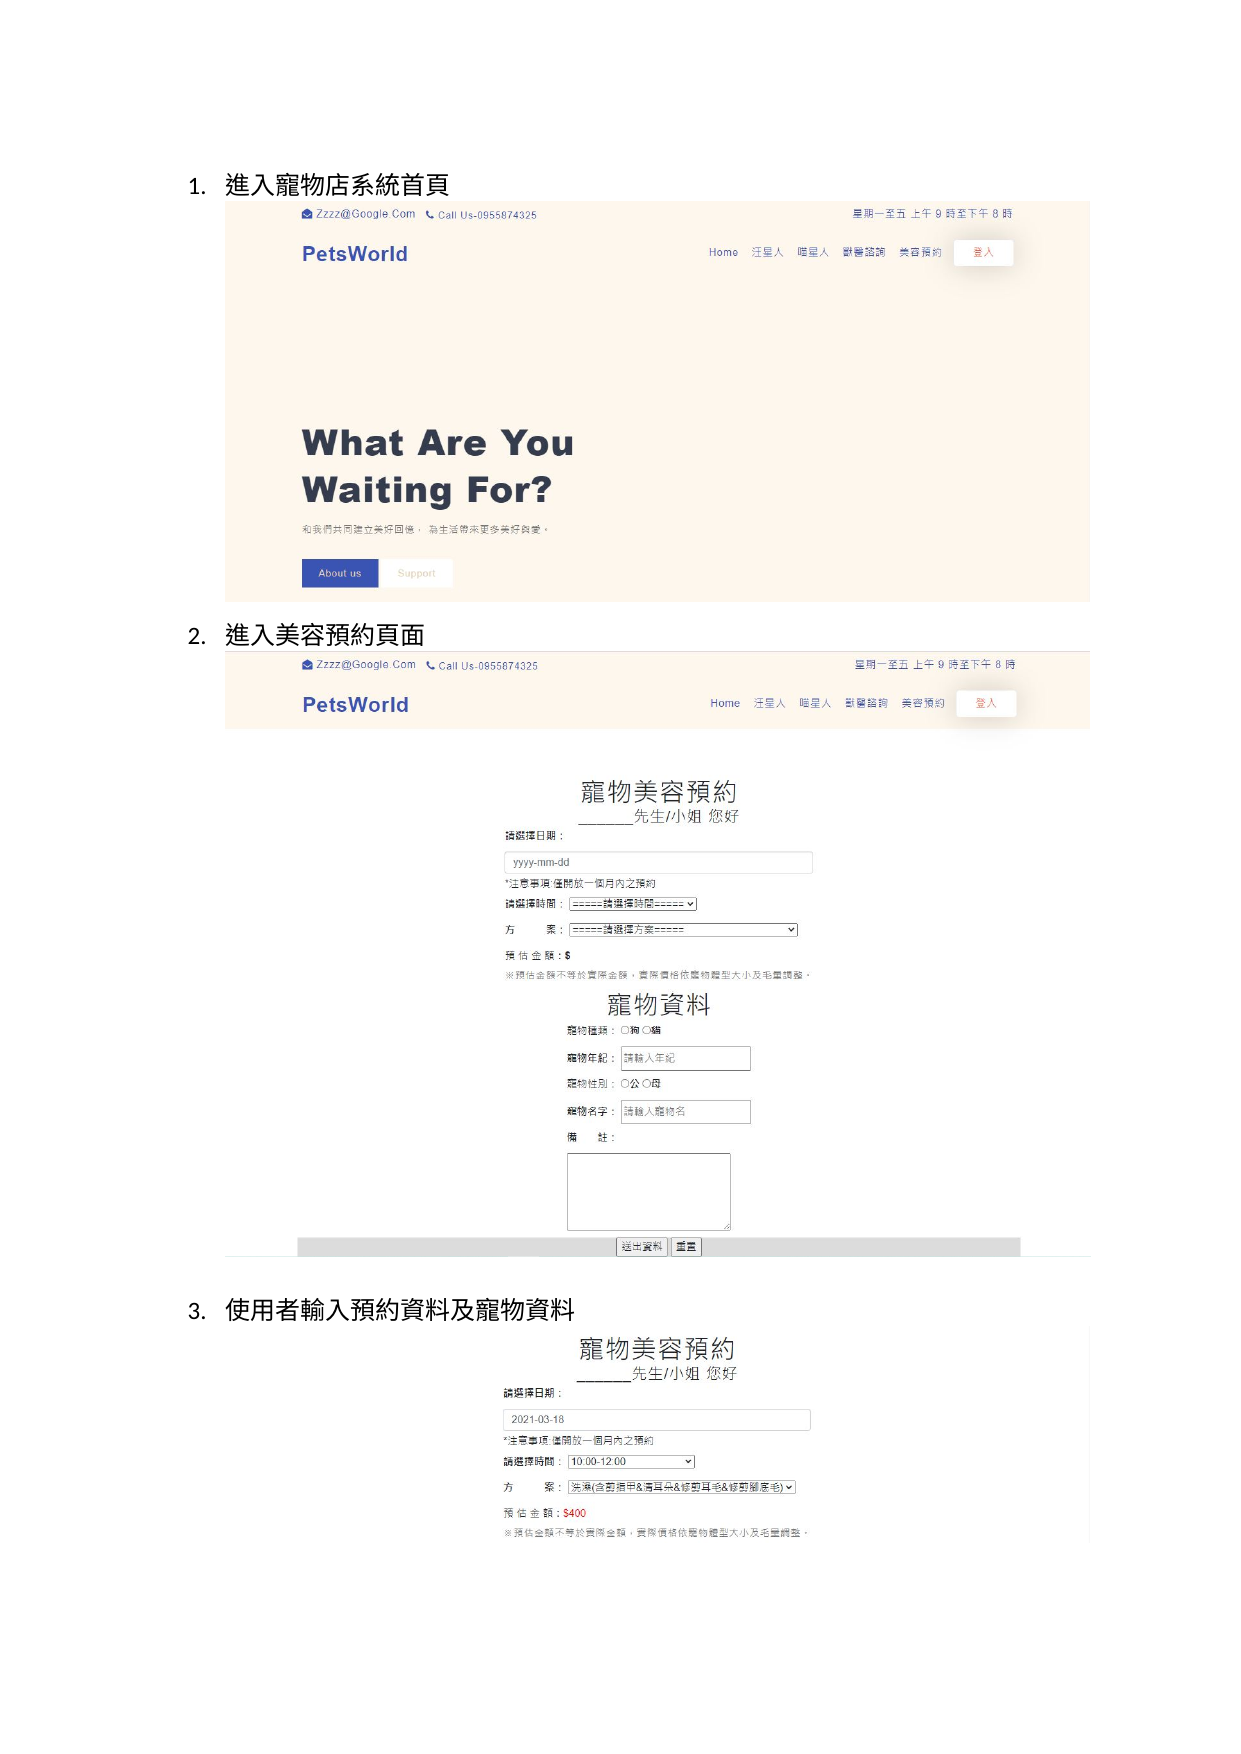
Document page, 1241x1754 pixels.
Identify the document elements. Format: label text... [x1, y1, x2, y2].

list 使用者輸入預約資料及寵物資料 [187, 1289, 1053, 1327]
picture [225, 989, 1091, 1257]
picture [225, 201, 1090, 602]
list 進入美容預約頁面 [187, 614, 1053, 652]
picture [225, 651, 1090, 984]
picture [225, 1326, 1090, 1543]
